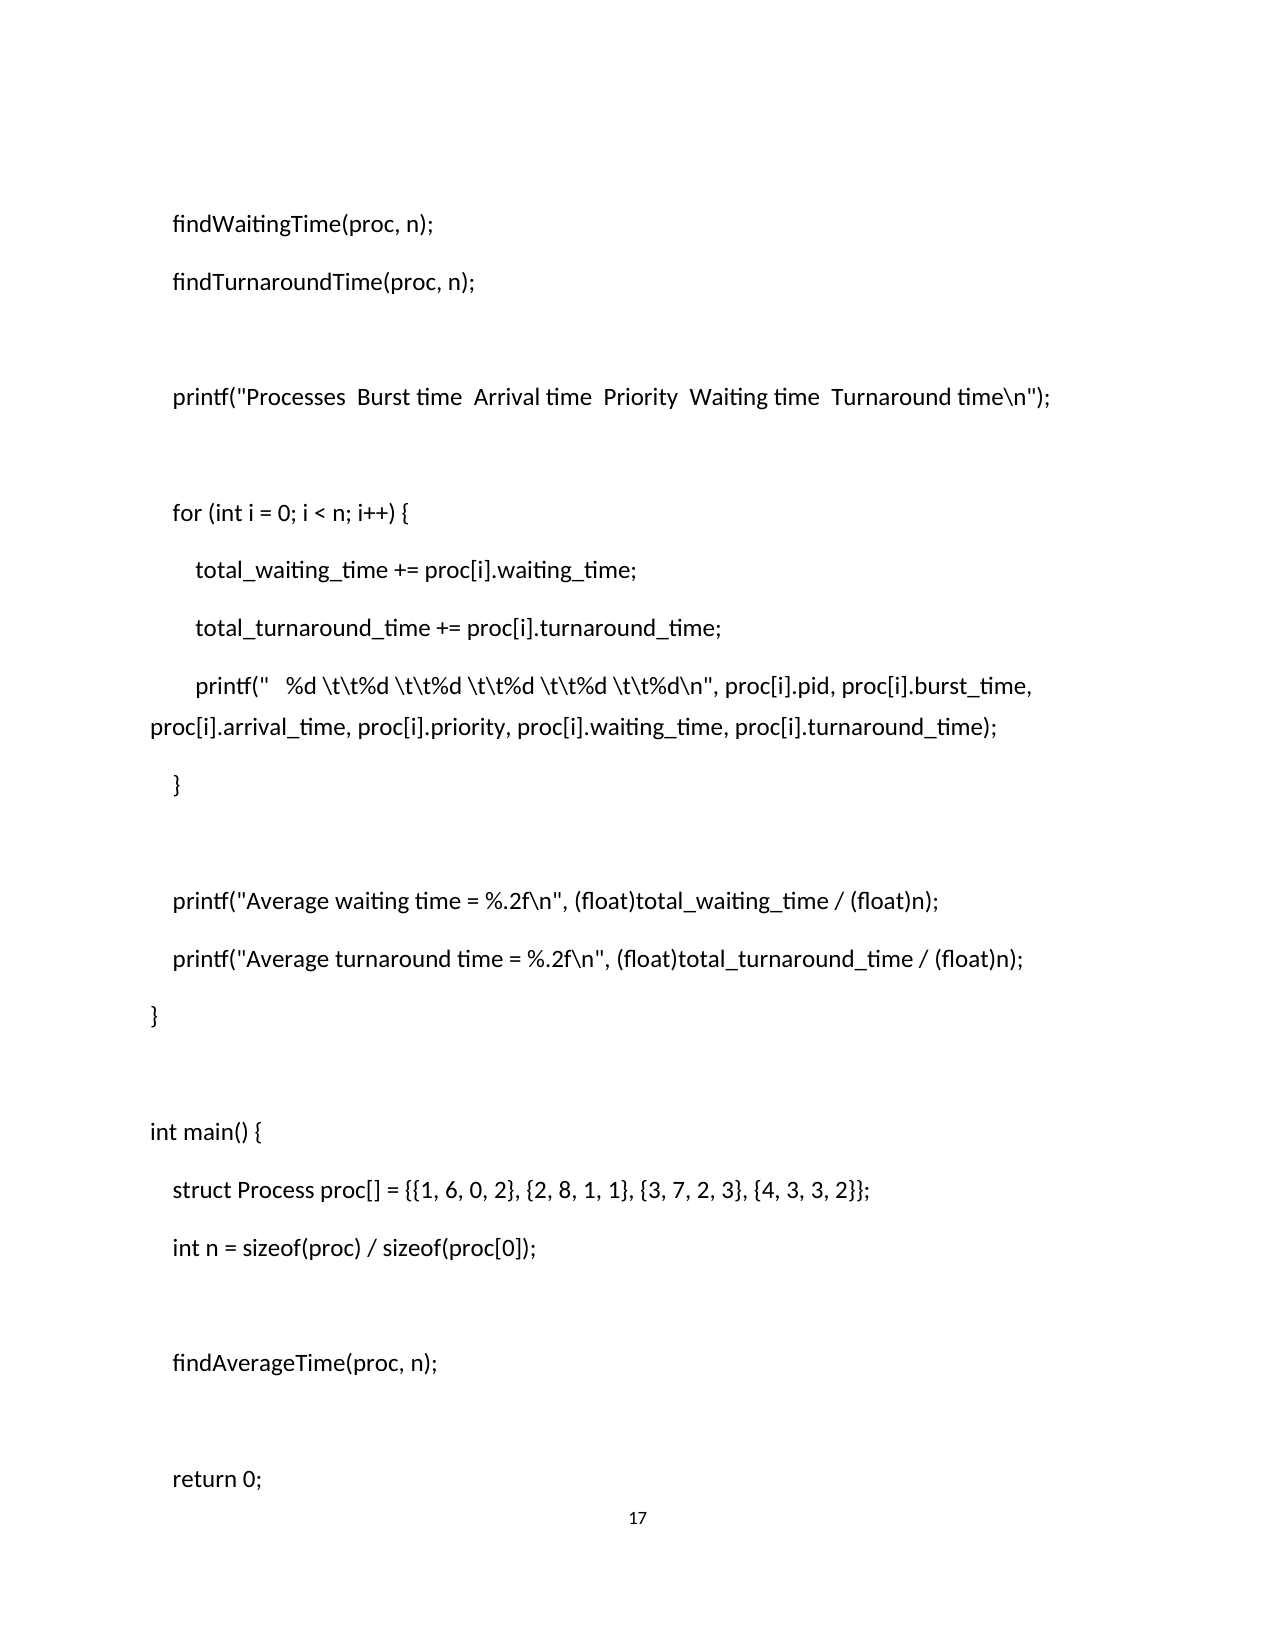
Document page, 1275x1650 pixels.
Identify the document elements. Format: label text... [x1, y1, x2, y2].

text findWaitingTime(proc, n); [150, 208, 1125, 238]
text printf(" %d \t\t%d \t\t%d \t\t%d \t\t%d \t\t%d\n", proc[i].pid, proc[i].burst_time, proc[i].arrival_time, proc[i].priority, proc[i].waiting_time, proc[i].turnaround_time); [150, 670, 1125, 742]
text int n = sizeof(proc) / sizeof(proc[0]); [150, 1232, 1125, 1262]
text findTurnaroundTime(proc, n); [150, 266, 1125, 296]
text struct Process proc[] = {{1, 6, 0, 2}, {2, 8, 1, 1}, {3, 7, 2, 3}, {4, 3, 3, 2}}; [150, 1174, 1125, 1204]
text } [150, 769, 1125, 800]
text total_waiting_time += proc[i].waiting_time; [150, 555, 1125, 585]
text total_turnaround_time += proc[i].turnaround_time; [150, 612, 1125, 643]
text return 0; [150, 1463, 1125, 1493]
text printf("Average turnaround time = %.2f\n", (float)total_turnaround_time / (float)n); [150, 943, 1125, 973]
text printf("Average waiting time = %.2f\n", (float)total_waiting_time / (float)n); [150, 885, 1125, 915]
text } [150, 1001, 1125, 1031]
text int main() { [150, 1116, 1125, 1147]
text for (int i = 0; i < n; i++) { [150, 497, 1125, 527]
text printf("Processes Burst time Arrival time Priority Waiting time Turnaround time\n"); [150, 381, 1125, 412]
text findAverageTime(proc, n); [150, 1347, 1125, 1378]
